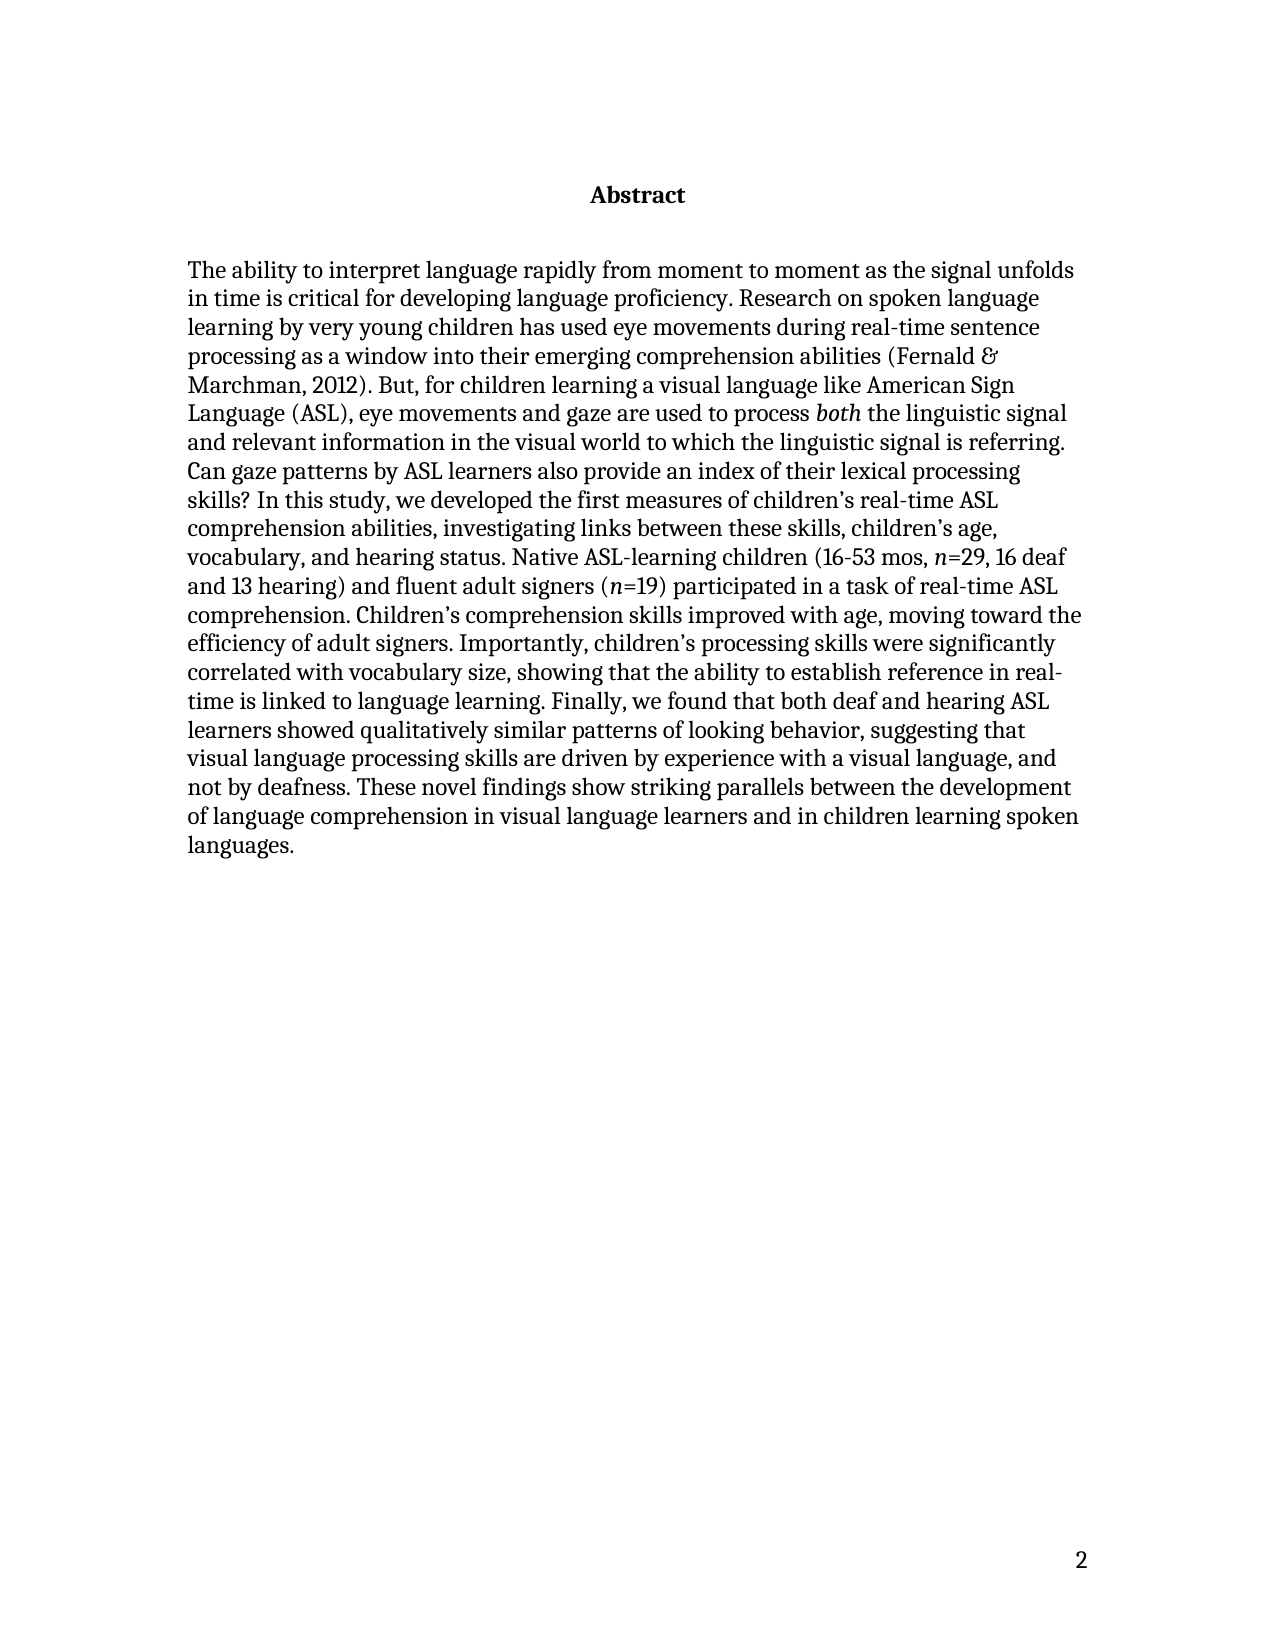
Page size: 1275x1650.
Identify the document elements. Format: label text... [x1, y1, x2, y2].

text Abstract [187, 181, 1087, 210]
text The ability to interpret language rapidly from moment to moment as the signal unfolds in time is critical for developing language proficiency. Research on spoken language learning by very young children has used eye movements during real-time sentence processing as a window into their emerging comprehension abilities (Fernald & Marchman, 2012). But, for children learning a visual language like American Sign Language (ASL), eye movements and gaze are used to process both the linguistic signal and relevant information in the visual world to which the linguistic signal is referring. Can gaze patterns by ASL learners also provide an index of their lexical processing skills? In this study, we developed the first measures of children’s real-time ASL comprehension abilities, investigating links between these skills, children’s age, vocabulary, and hearing status. Native ASL-learning children (16-53 mos, n=29, 16 deaf and 13 hearing) and fluent adult signers (n=19) participated in a task of real-time ASL comprehension. Children’s comprehension skills improved with age, moving toward the efficiency of adult signers. Importantly, children’s processing skills were significantly correlated with vocabulary size, showing that the ability to establish reference in real-time is linked to language learning. Finally, we found that both deaf and hearing ASL learners showed qualitatively similar patterns of looking behavior, suggesting that visual language processing skills are driven by experience with a visual language, and not by deafness. These novel findings show striking parallels between the development of language comprehension in visual language learners and in children learning spoken languages. [187, 256, 1087, 859]
